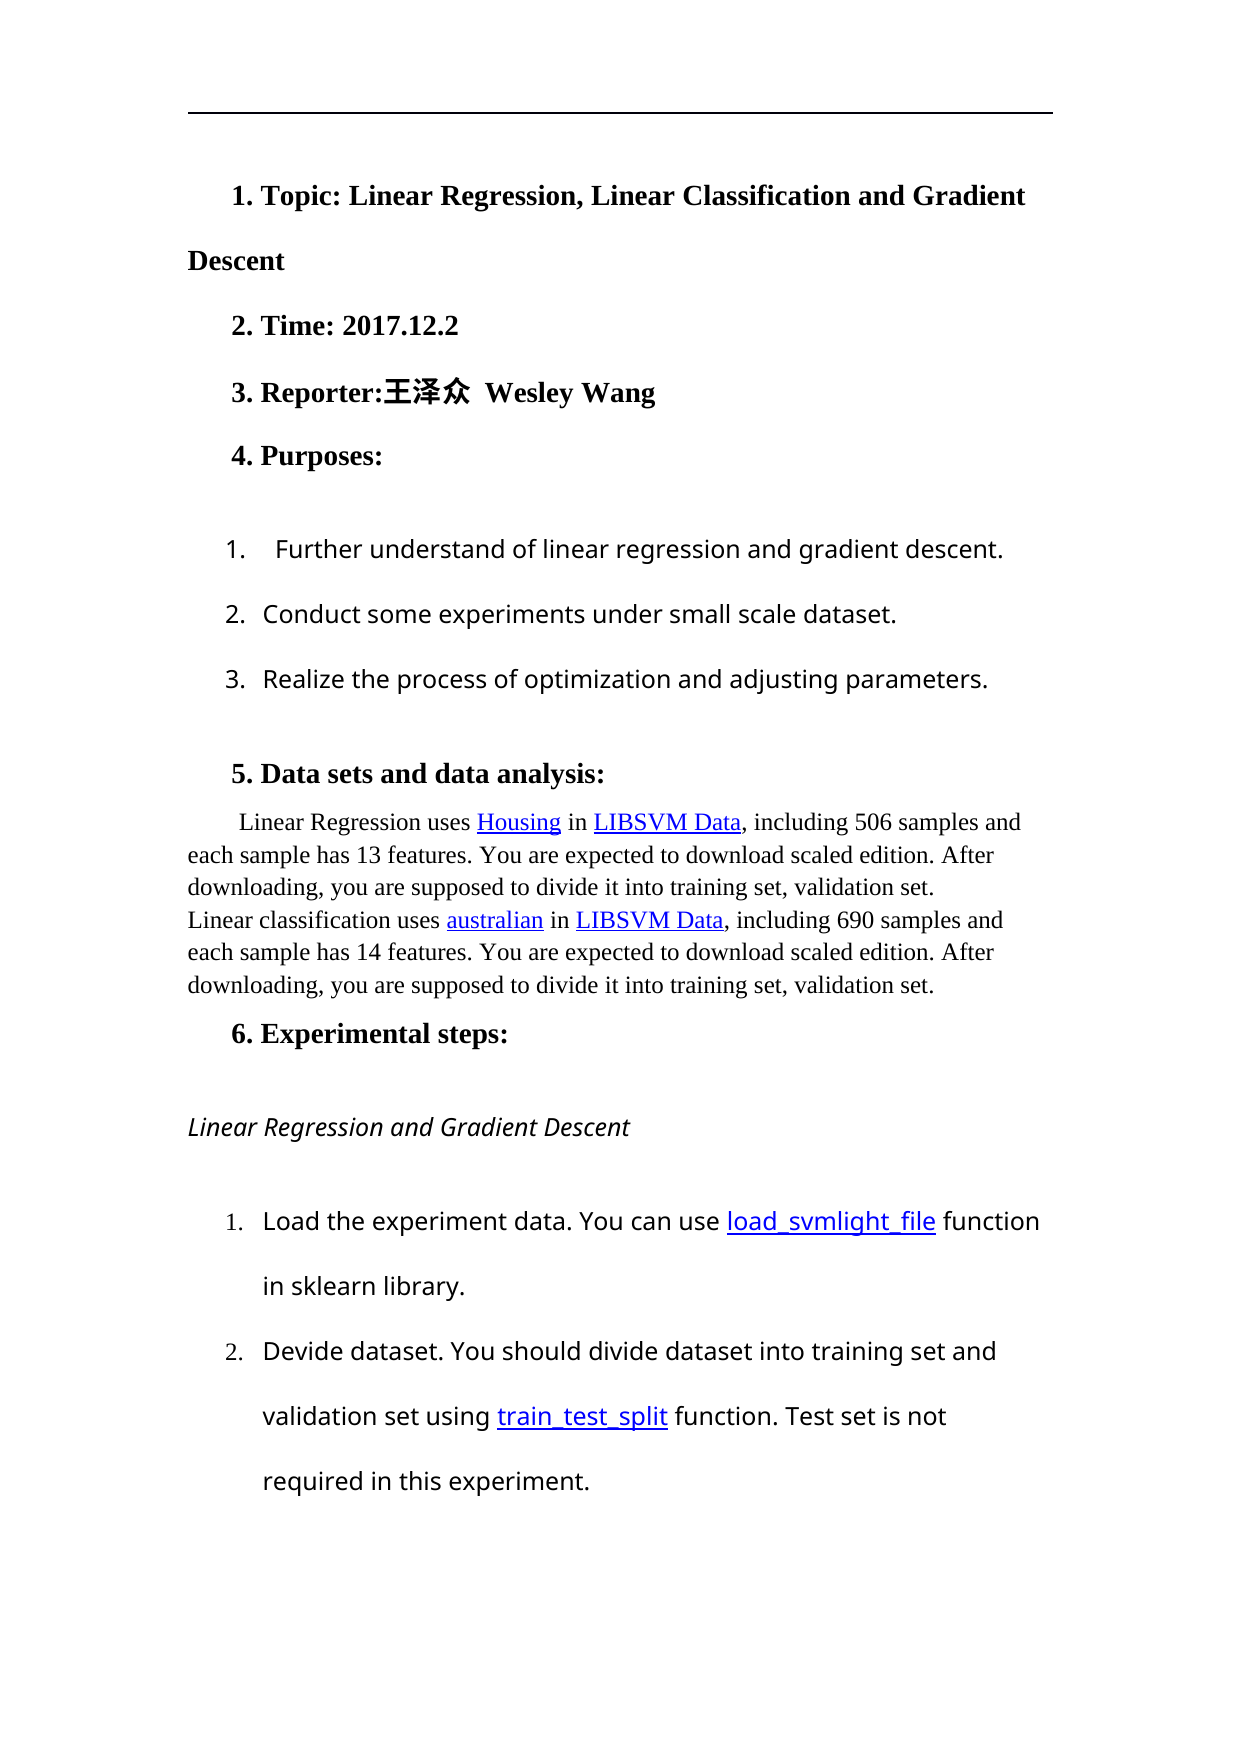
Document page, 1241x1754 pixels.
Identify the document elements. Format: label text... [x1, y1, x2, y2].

list Conduct some experiments under small scale dataset. [225, 581, 1053, 646]
list Further understand of linear regression and gradient descent. [225, 516, 1053, 581]
list Devide dataset. You should divide dataset into training set and validation set using train_test_split function. Test set is not required in this experiment. [225, 1319, 1053, 1514]
list Realize the process of optimization and adjusting parameters. [225, 646, 1053, 711]
text 5. Data sets and data analysis: [187, 740, 1053, 805]
text 4. Purposes: [187, 422, 1053, 487]
list Load the experiment data. You can use load_svmlight_file function in sklearn library. [225, 1189, 1053, 1319]
text Linear Regression and Gradient Descent [187, 1094, 1053, 1159]
text 1. Topic: Linear Regression, Linear Classification and Gradient Descent [187, 162, 1053, 292]
text Linear Regression uses Housing in LIBSVM Data, including 506 samples and each sample has 13 features. You are expected to download scaled edition. After downloading, you are supposed to divide it into training set, validation set. Linear classification uses australian in LIBSVM Data, including 690 samples and each sample has 14 features. You are expected to download scaled edition. After downloading, you are supposed to divide it into training set, validation set. [187, 805, 1053, 1000]
text 2. Time: 2017.12.2 [187, 292, 1053, 357]
text 3. Reporter:王泽众 Wesley Wang [187, 357, 1053, 422]
text 6. Experimental steps: [187, 1000, 1053, 1065]
